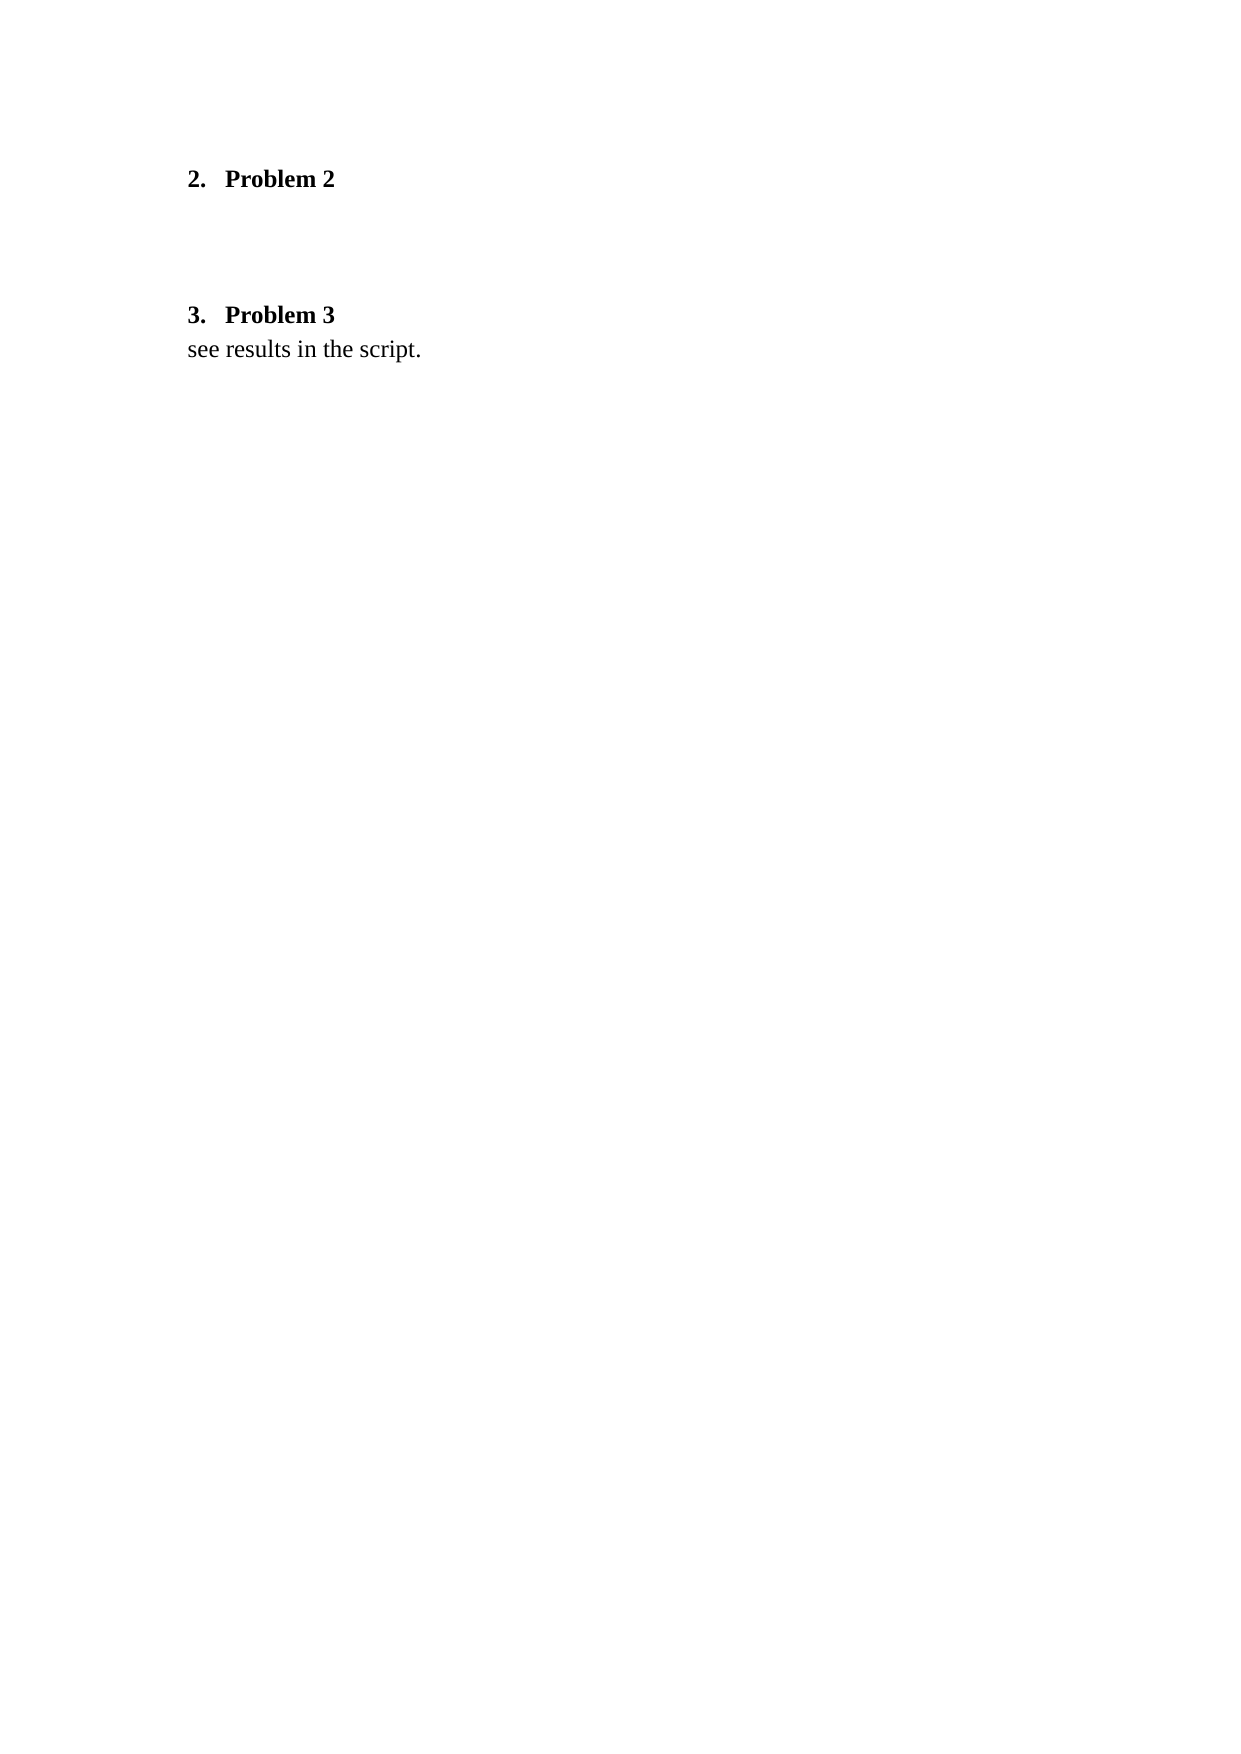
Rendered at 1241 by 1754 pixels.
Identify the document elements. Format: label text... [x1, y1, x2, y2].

list Problem 2 [187, 162, 1021, 194]
text see results in the script. [187, 332, 1021, 365]
list Problem 3 [187, 298, 1021, 331]
